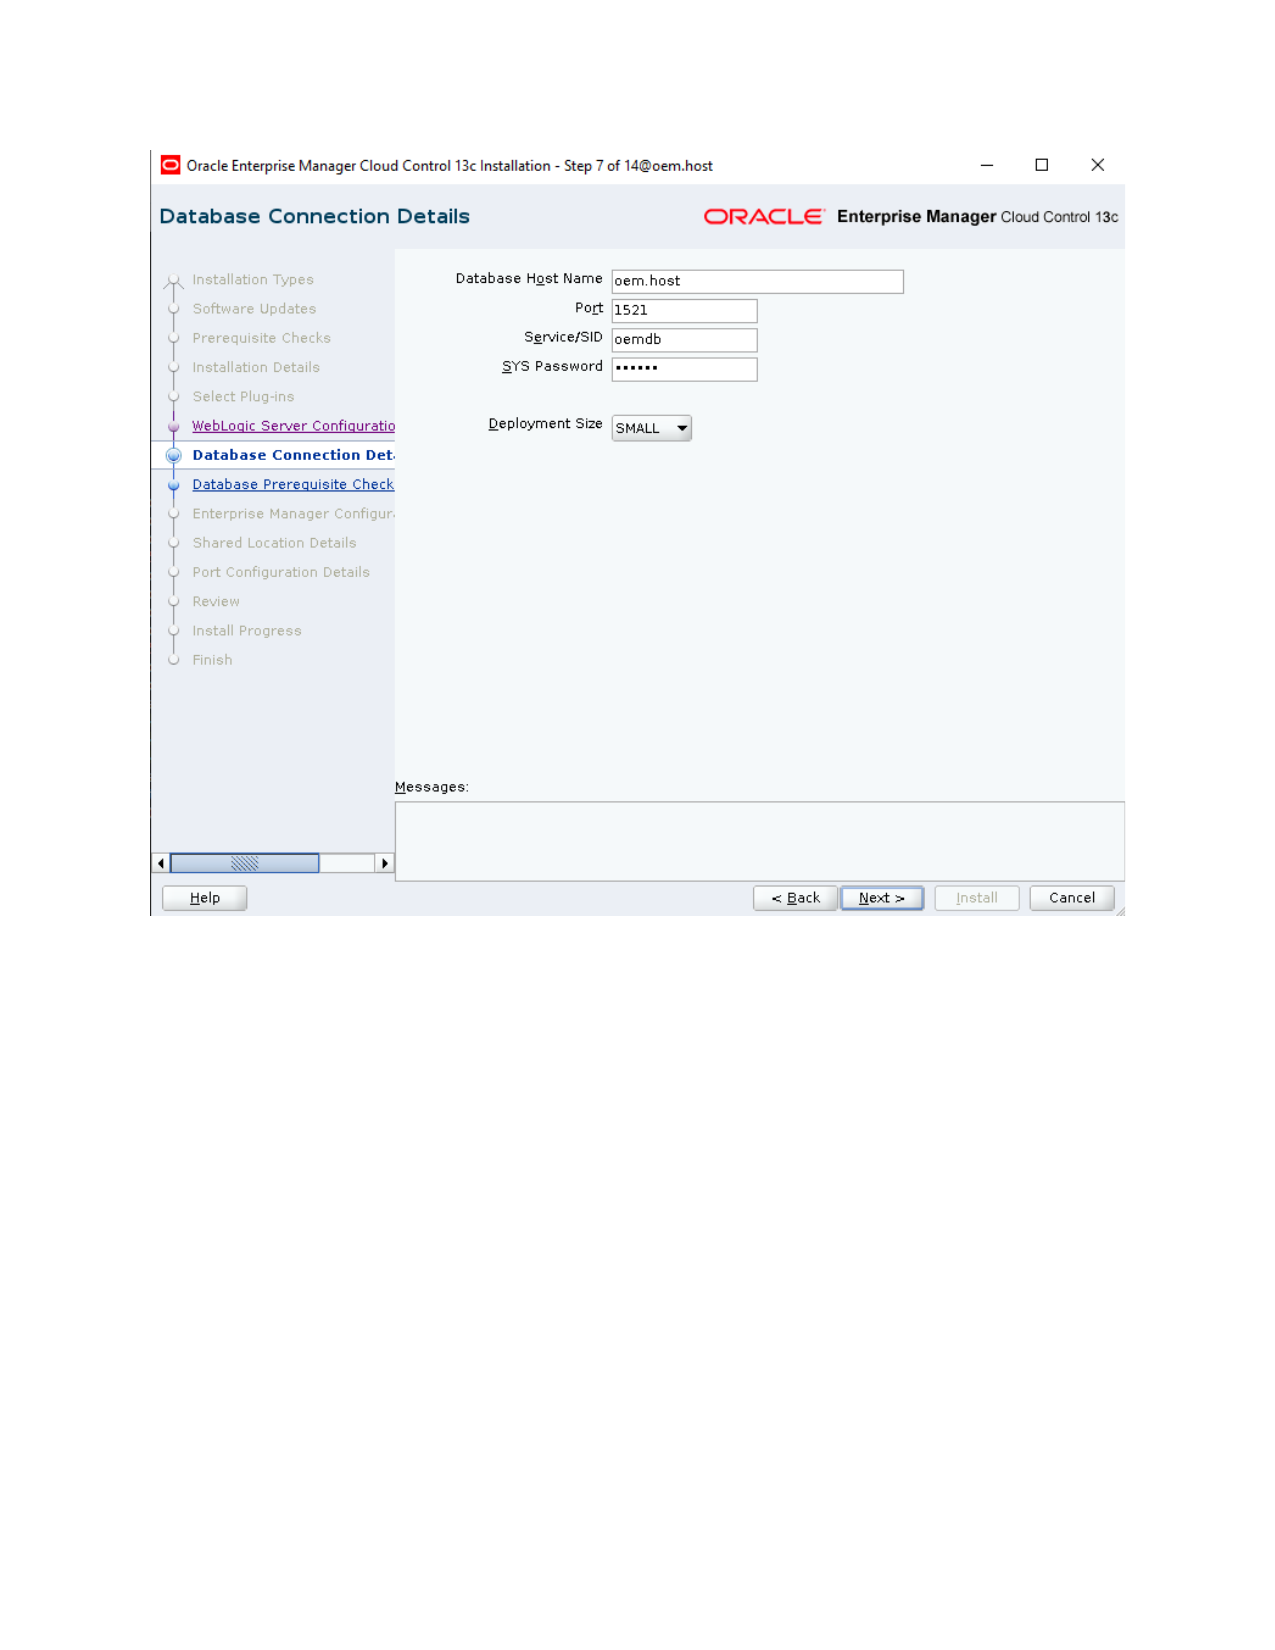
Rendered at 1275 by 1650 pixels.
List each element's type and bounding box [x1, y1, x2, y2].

picture [150, 150, 1125, 916]
